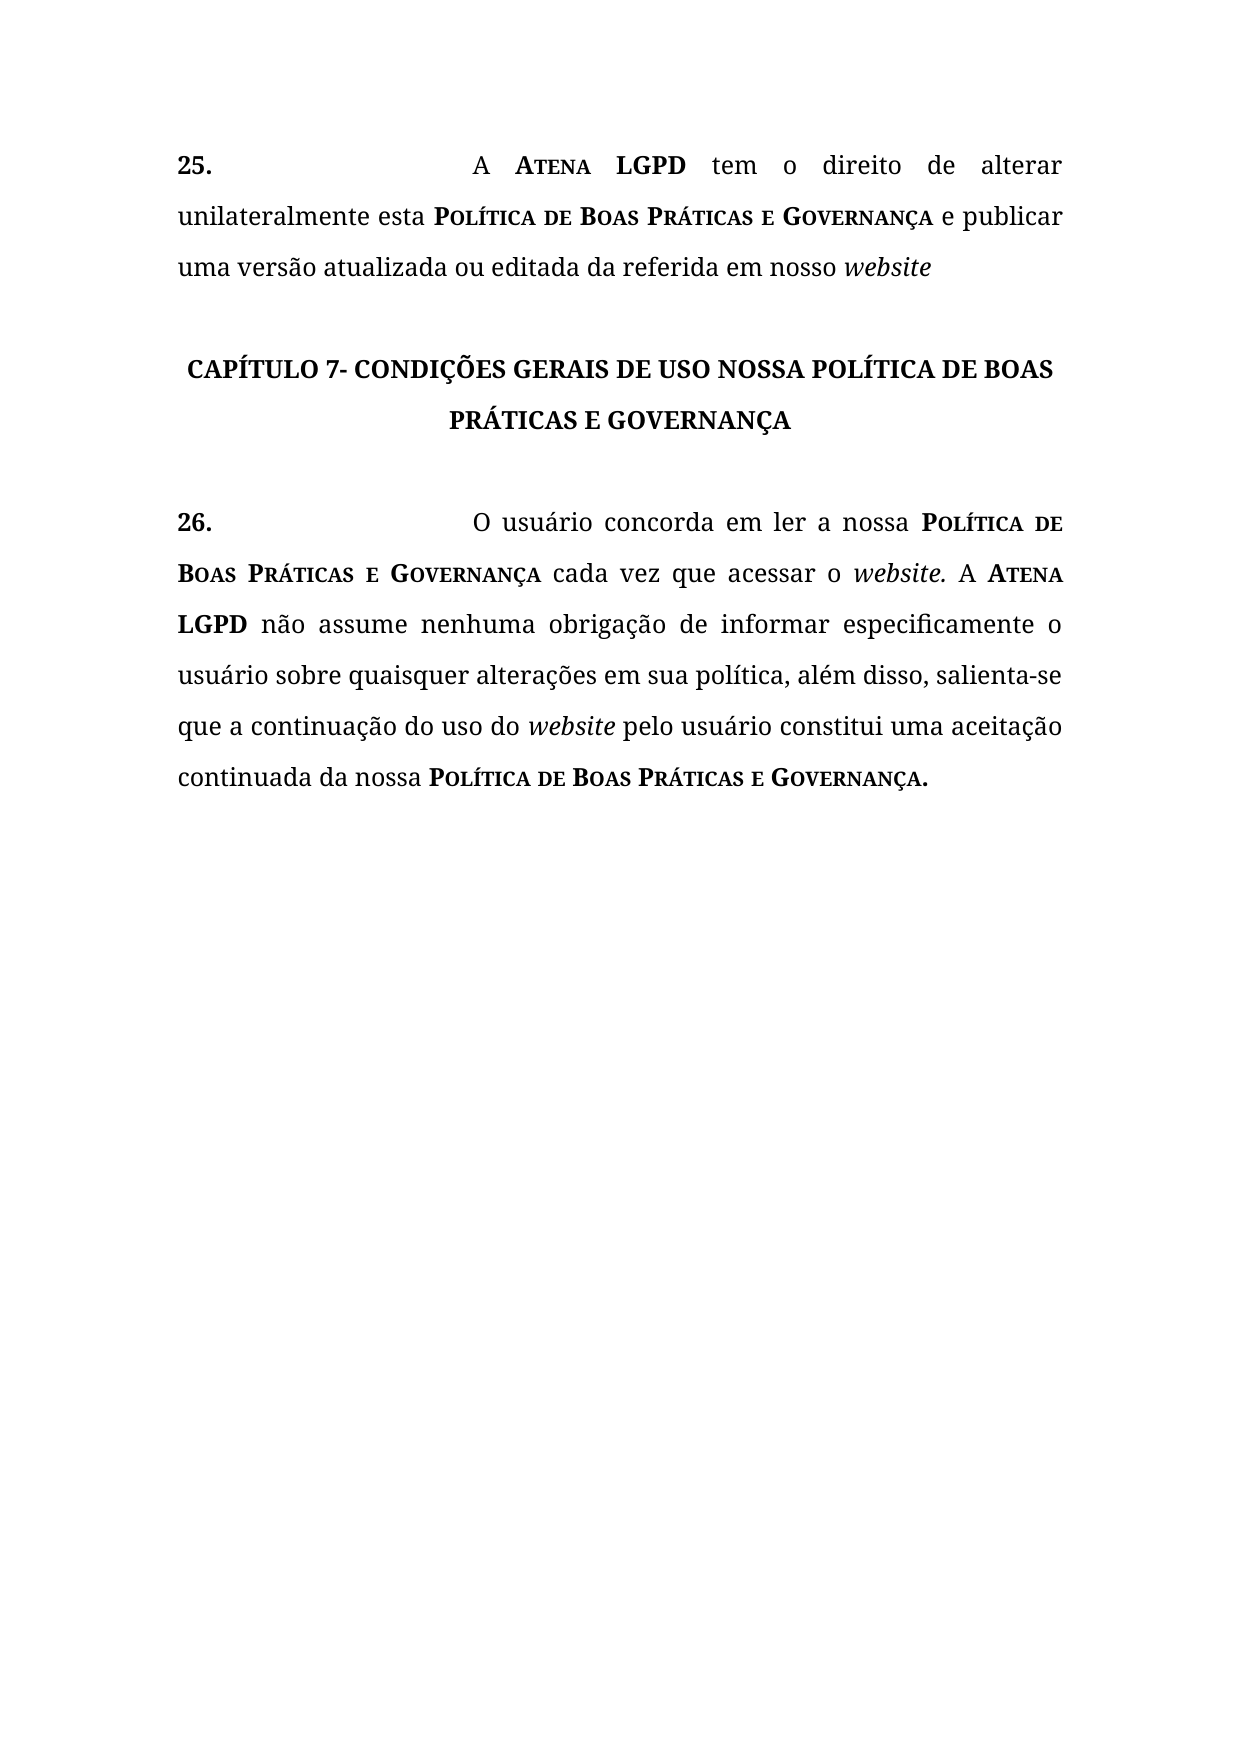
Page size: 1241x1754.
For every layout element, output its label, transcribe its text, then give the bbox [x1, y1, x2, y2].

text CAPÍTULO 7- CONDIÇÕES GERAIS DE USO NOSSA POLÍTICA DE BOAS PRÁTICAS E GOVERNANÇA [177, 352, 1063, 437]
text 26. O usuário concorda em ler a nossa Política de Boas Práticas e Governança cada vez que acessar o website. A Atena LGPD não assume nenhuma obrigação de informar especificamente o usuário sobre quaisquer alterações em sua política, além disso, salienta-se que a continuação do uso do website pelo usuário constitui uma aceitação continuada da nossa Política de Boas Práticas e Governança. [177, 505, 1063, 794]
text 25. A Atena LGPD tem o direito de alterar unilateralmente esta Política de Boas Práticas e Governança e publicar uma versão atualizada ou editada da referida em nosso website [177, 148, 1063, 284]
